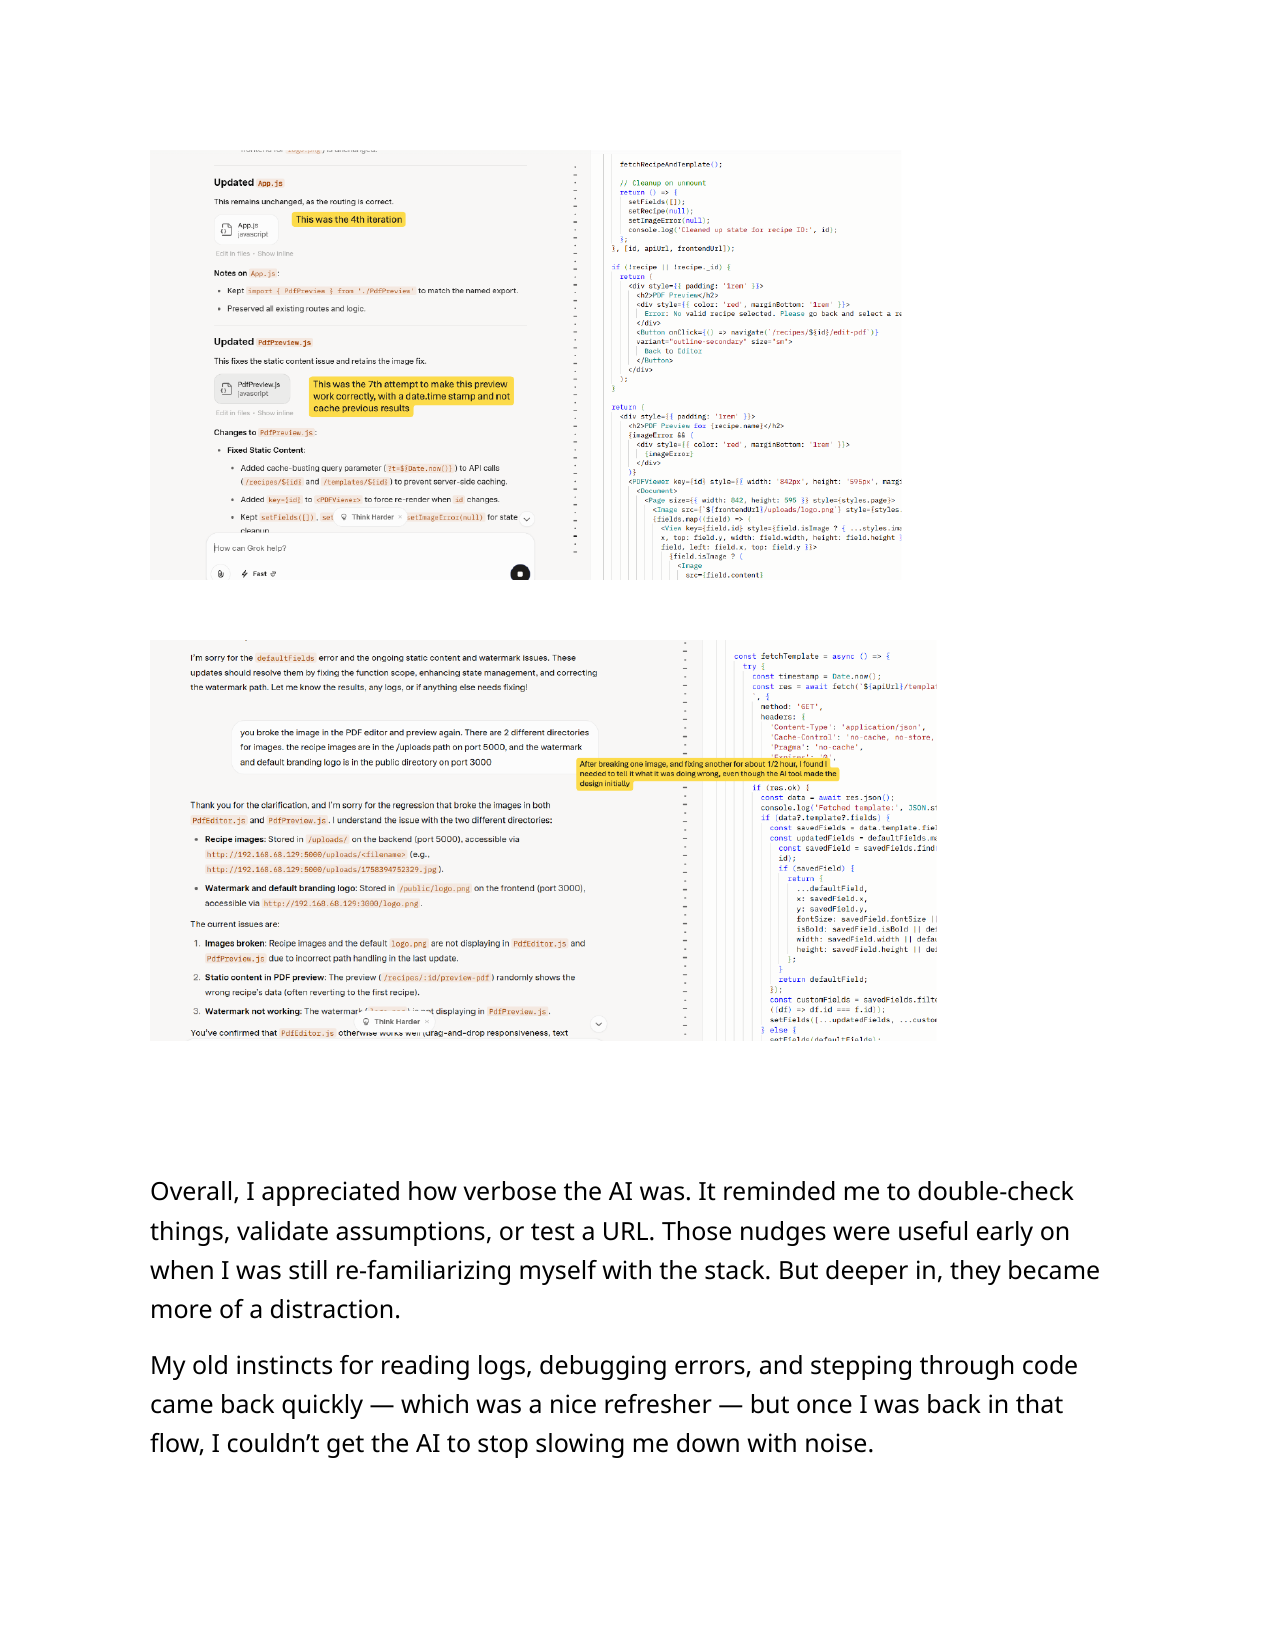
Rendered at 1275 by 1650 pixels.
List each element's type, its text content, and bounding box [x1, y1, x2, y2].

picture [150, 640, 937, 1041]
text Overall, I appreciated how verbose the AI was. It reminded me to double-check things, validate assumptions, or test a URL. Those nudges were useful early on when I was still re-familiarizing myself with the stack. But deeper in, they became more of a distraction. [150, 1174, 1125, 1326]
picture [150, 150, 902, 580]
text My old instincts for reading logs, debugging errors, and stepping through code came back quickly — which was a nice refresher — but once I was back in that flow, I couldn’t get the AI to stop slowing me down with noise. [150, 1347, 1125, 1460]
